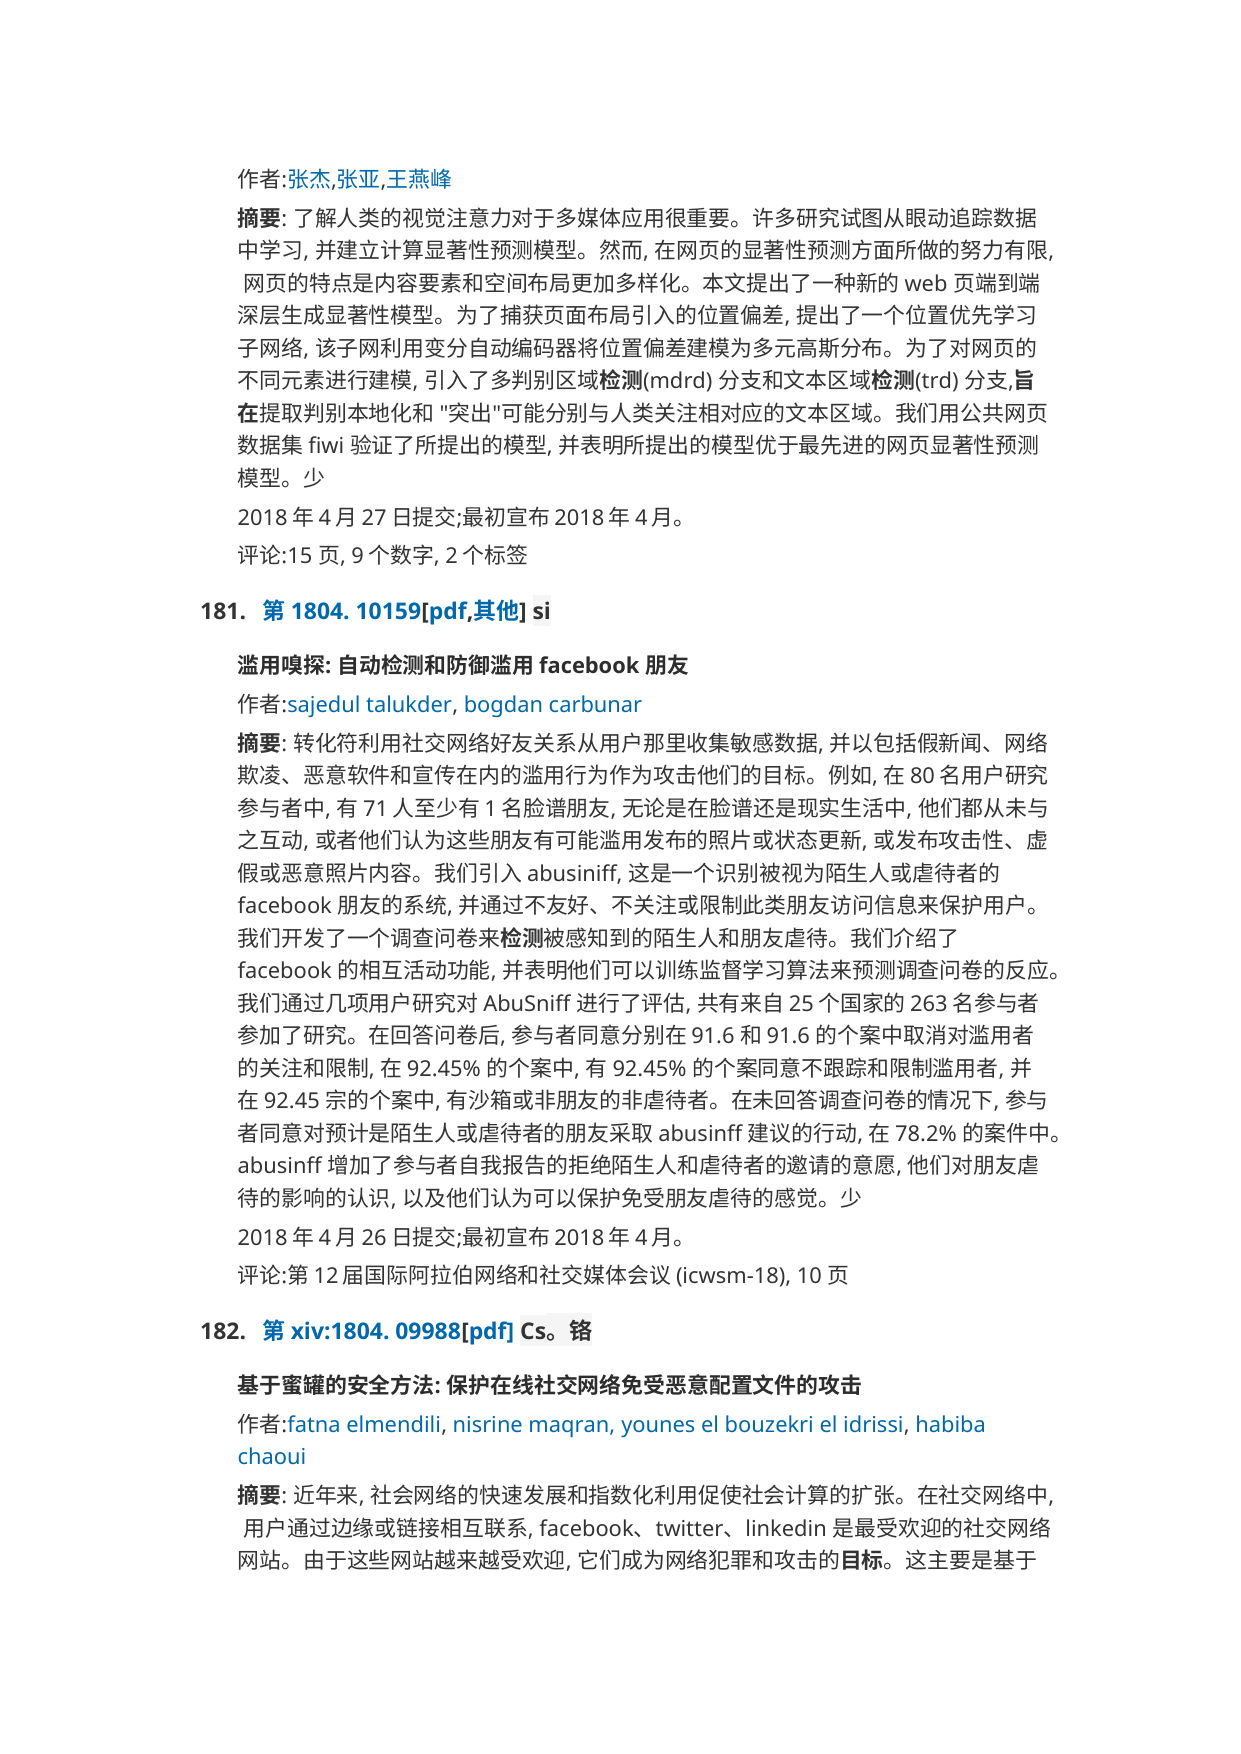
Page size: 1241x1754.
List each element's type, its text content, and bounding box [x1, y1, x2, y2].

text 滥用嗅探: 自动检测和防御滥用 facebook 朋友 [237, 648, 1053, 681]
text 2018年4月27日提交;最初宣布2018年4月。 [237, 499, 1053, 532]
text 评论:第12届国际阿拉伯网络和社交媒体会议 (icwsm-18), 10 页 [237, 1258, 1053, 1291]
text 基于蜜罐的安全方法: 保护在线社交网络免受恶意配置文件的攻击 [237, 1368, 1053, 1401]
text 作者:fatna elmendili, nisrine maqran, younes el bouzekri el idrissi, habiba chaoui [237, 1407, 1053, 1472]
list 第 xiv:1804. 09988[pdf] Cs。铬 [200, 1297, 1053, 1362]
text 2018年4月26日提交;最初宣布2018年4月。 [237, 1219, 1053, 1252]
text 评论:15 页, 9个数字, 2个标签 [237, 538, 1053, 571]
text 摘要: 转化符利用社交网络好友关系从用户那里收集敏感数据, 并以包括假新闻、网络欺凌、恶意软件和宣传在内的滥用行为作为攻击他们的目标。例如, 在80名用户研究参与者中, 有71人至少有1名脸谱朋友, 无论是在脸谱还是现实生活中, 他们都从未与之互动, 或者他们认为这些朋友有可能滥用发布的照片或状态更新, 或发布攻击性、虚假或恶意照片内容。我们引入 abusiniff, 这是一个识别被视为陌生人或虐待者的 facebook 朋友的系统, 并通过不友好、不关注或限制此类朋友访问信息来保护用户。我们开发了一个调查问卷来检测被感知到的陌生人和朋友虐待。我们介绍了 facebook 的相互活动功能, 并表明他们可以训练监督学习算法来预测调查问卷的反应。我们通过几项用户研究对 AbuSniff 进行了评估, 共有来自25个国家的263名参与者参加了研究。在回答问卷后, 参与者同意分别在91.6 和91.6 的个案中取消对滥用者的关注和限制, 在92.45% 的个案中, 有 92.45% 的个案同意不跟踪和限制滥用者, 并在92.45 宗的个案中, 有沙箱或非朋友的非虐待者。在未回答调查问卷的情况下, 参与者同意对预计是陌生人或虐待者的朋友采取 abusinff 建议的行动, 在78.2% 的案件中。abusinff 增加了参与者自我报告的拒绝陌生人和虐待者的邀请的意愿, 他们对朋友虐待的影响的认识, 以及他们认为可以保护免受朋友虐待的感觉。少 [237, 726, 1053, 1213]
text 摘要: 了解人类的视觉注意力对于多媒体应用很重要。许多研究试图从眼动追踪数据中学习, 并建立计算显著性预测模型。然而, 在网页的显著性预测方面所做的努力有限, 网页的特点是内容要素和空间布局更加多样化。本文提出了一种新的 web 页端到端深层生成显著性模型。为了捕获页面布局引入的位置偏差, 提出了一个位置优先学习子网络, 该子网利用变分自动编码器将位置偏差建模为多元高斯分布。为了对网页的不同元素进行建模, 引入了多判别区域检测(mdrd) 分支和文本区域检测(trd) 分支,旨在提取判别本地化和 "突出"可能分别与人类关注相对应的文本区域。我们用公共网页数据集 fiwi 验证了所提出的模型, 并表明所提出的模型优于最先进的网页显著性预测模型。少 [237, 201, 1053, 493]
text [237, 1478, 1053, 1576]
text 作者:sajedul talukder, bogdan carbunar [237, 687, 1053, 719]
text 作者:张杰,张亚,王燕峰 [237, 162, 1053, 194]
list 第 1804. 10159[pdf,其他] si [200, 577, 1053, 642]
